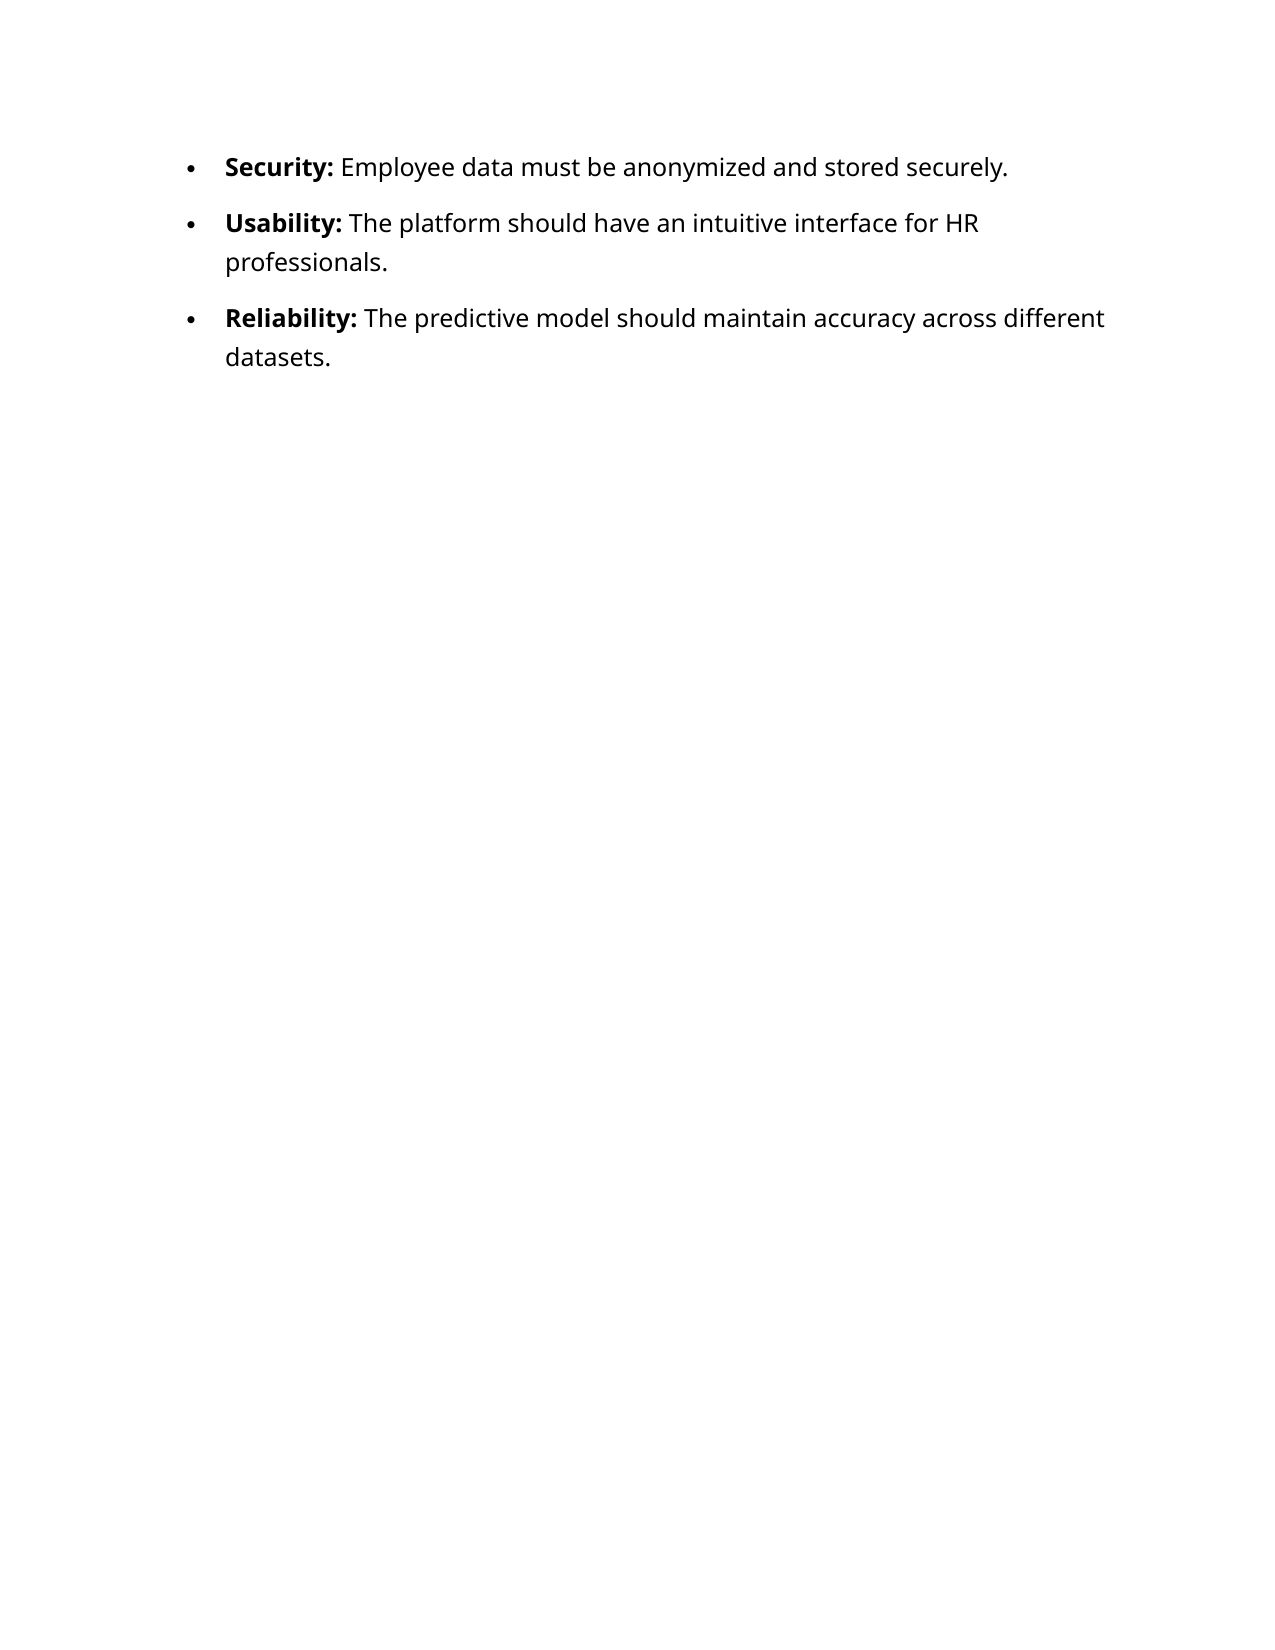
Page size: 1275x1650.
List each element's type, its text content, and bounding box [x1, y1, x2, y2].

list Security: Employee data must be anonymized and stored securely. [187, 150, 1125, 184]
list Reliability: The predictive model should maintain accuracy across different datasets. [187, 301, 1125, 374]
list Usability: The platform should have an intuitive interface for HR professionals. [187, 206, 1125, 279]
